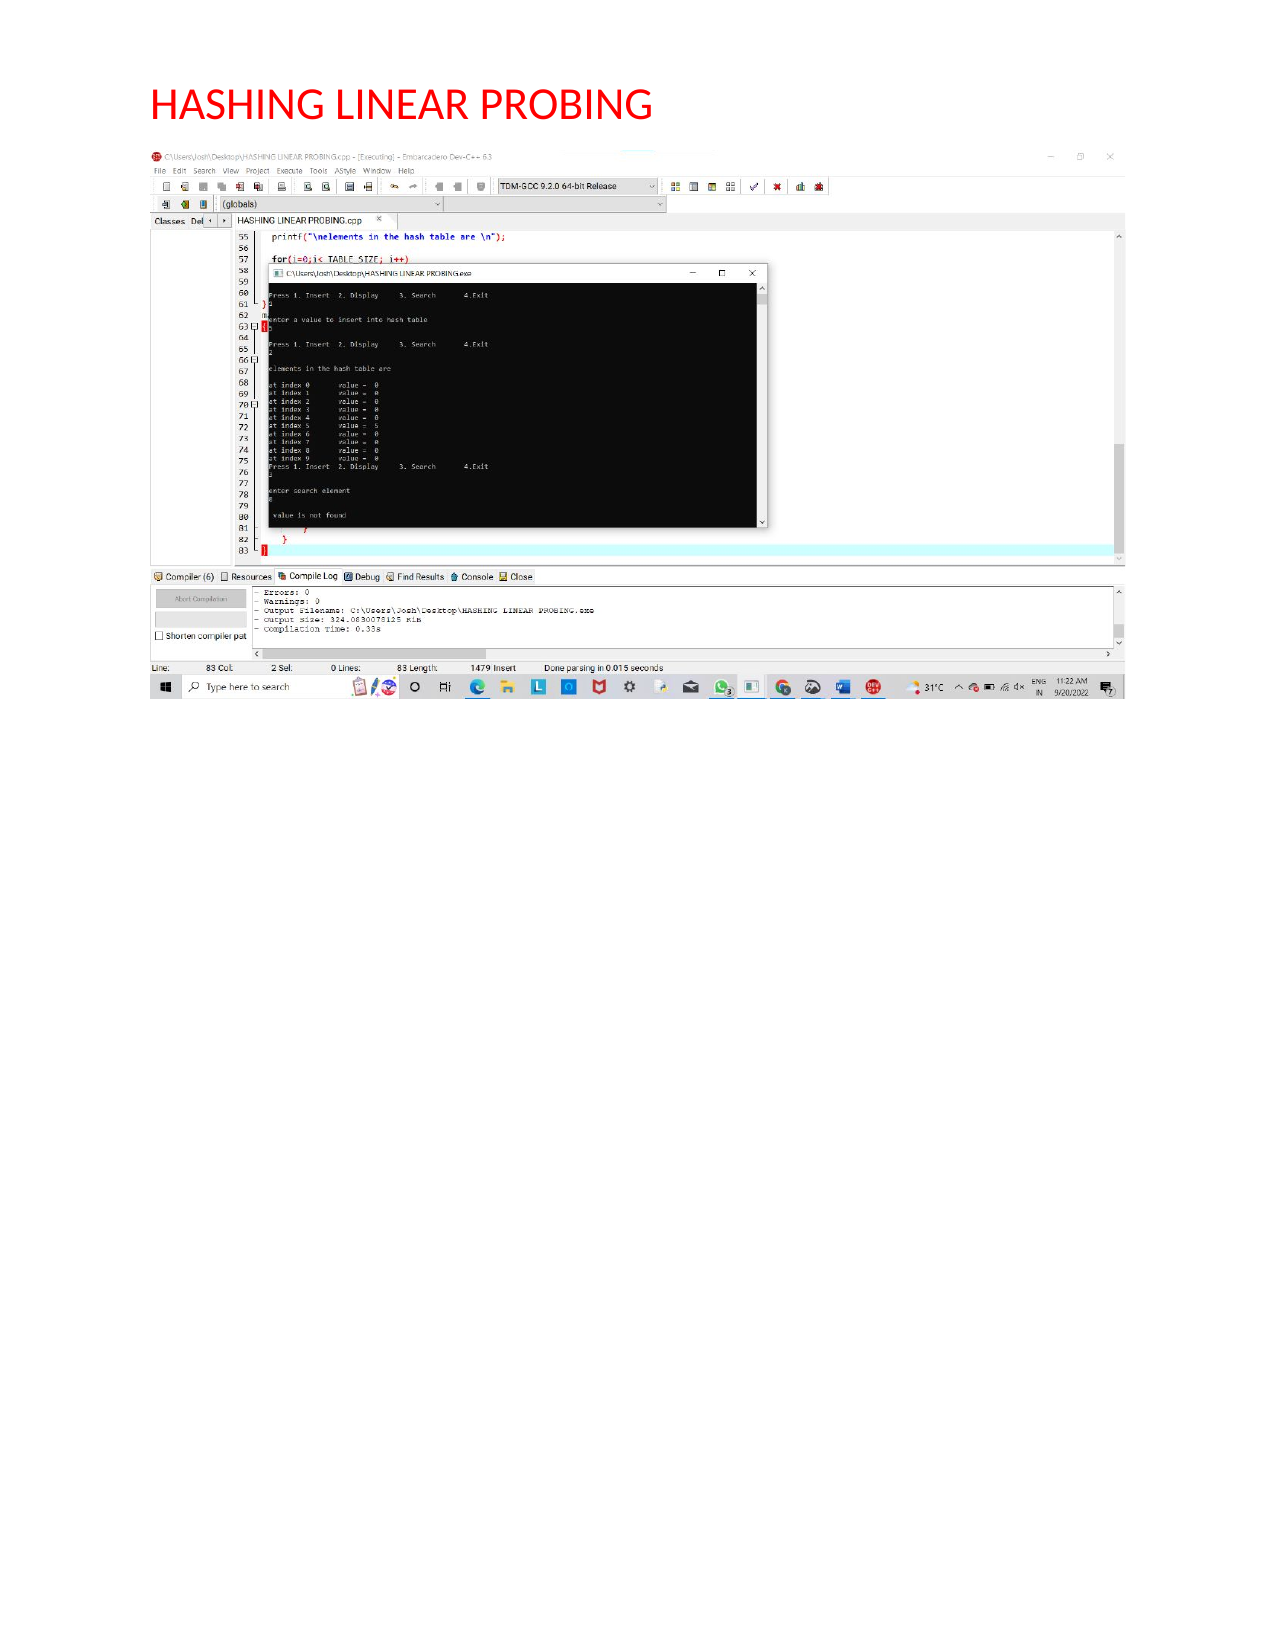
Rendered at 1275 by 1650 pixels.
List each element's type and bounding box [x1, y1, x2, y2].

picture [150, 150, 1125, 699]
